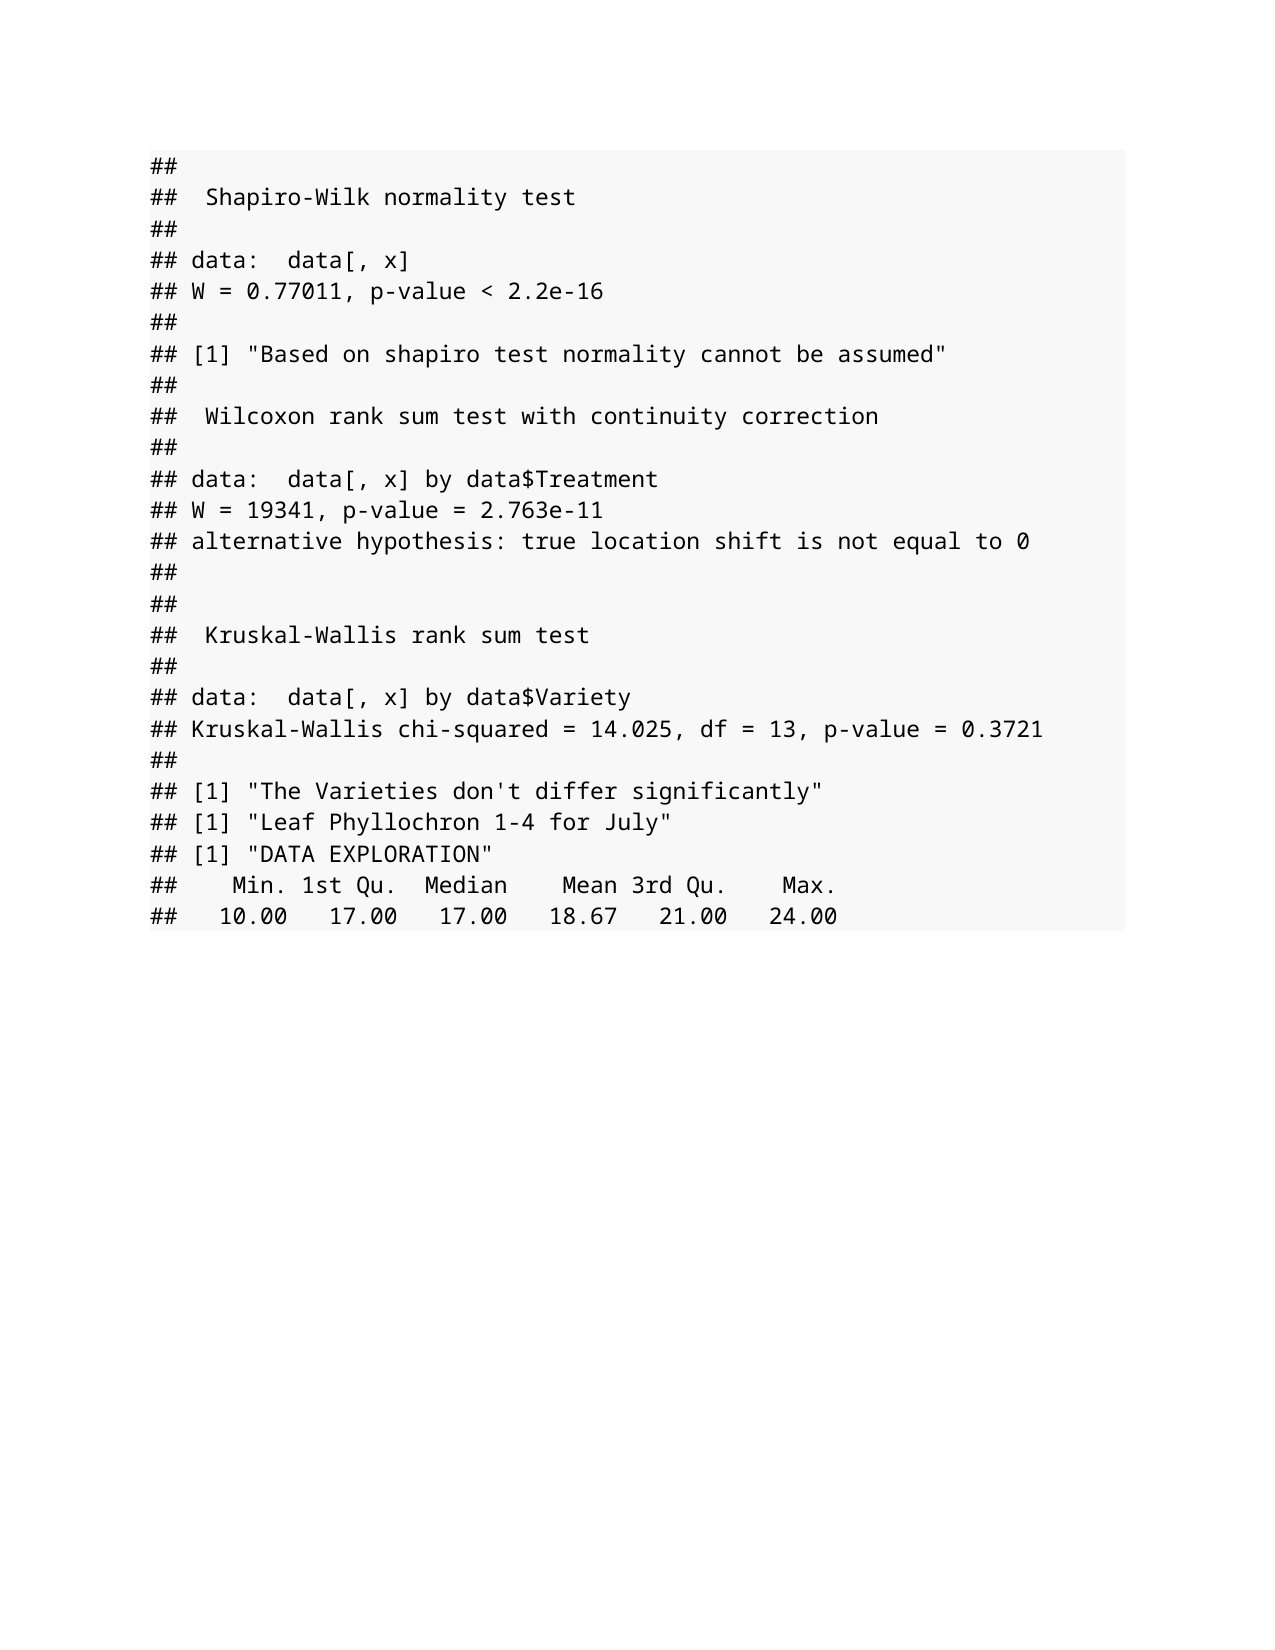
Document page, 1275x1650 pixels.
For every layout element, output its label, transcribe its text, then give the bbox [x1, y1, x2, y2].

text ## ## Shapiro-Wilk normality test ## ## data: data[, x] ## W = 0.77011, p-value < 2.2e-16 ## ## [1] "Based on shapiro test normality cannot be assumed" ## ## Wilcoxon rank sum test with continuity correction ## ## data: data[, x] by data$Treatment ## W = 19341, p-value = 2.763e-11 ## alternative hypothesis: true location shift is not equal to 0 ## ## ## Kruskal-Wallis rank sum test ## ## data: data[, x] by data$Variety ## Kruskal-Wallis chi-squared = 14.025, df = 13, p-value = 0.3721 ## ## [1] "The Varieties don't differ significantly" ## [1] "Leaf Phyllochron 1-4 for July" ## [1] "DATA EXPLORATION" ## Min. 1st Qu. Median Mean 3rd Qu. Max. ## 10.00 17.00 17.00 18.67 21.00 24.00 [150, 150, 1125, 931]
